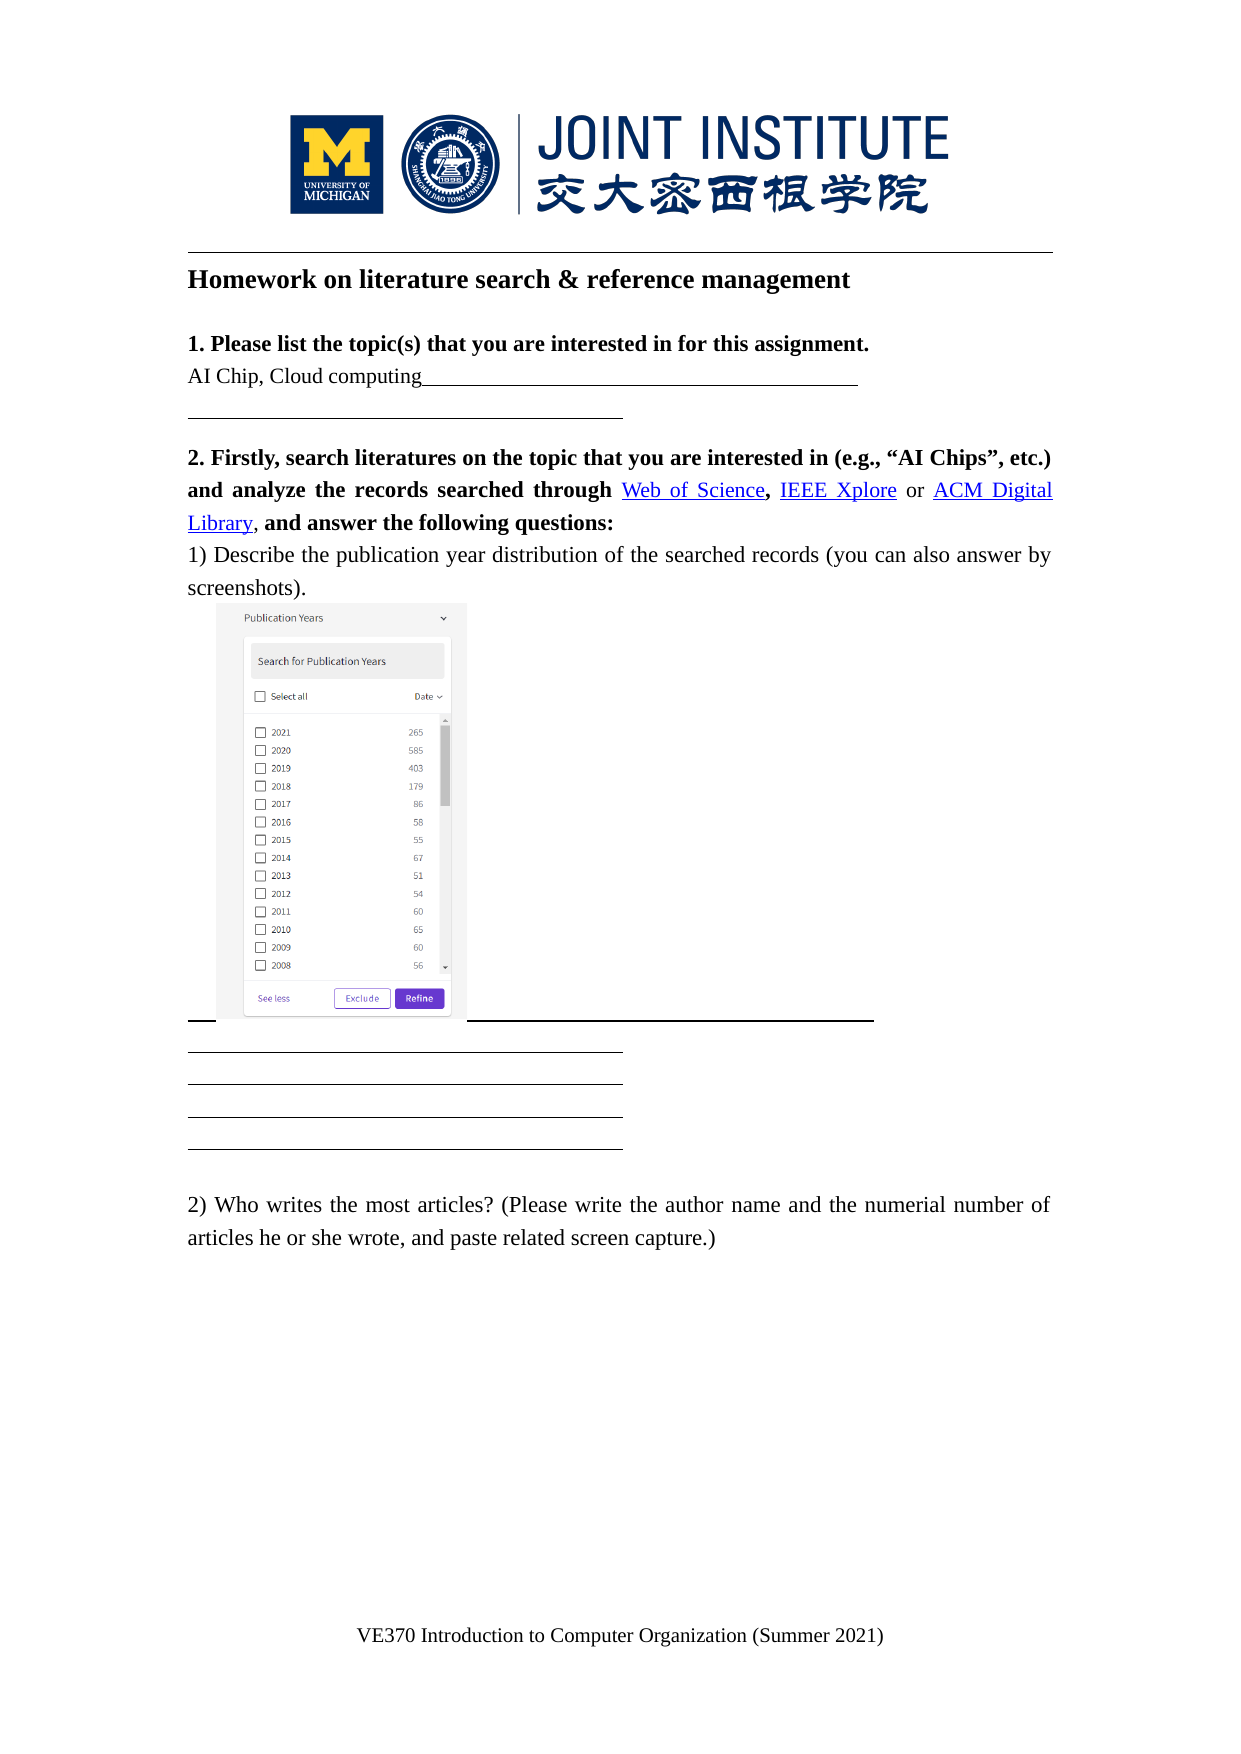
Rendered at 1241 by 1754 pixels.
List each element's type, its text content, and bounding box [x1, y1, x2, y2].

picture [264, 88, 976, 250]
text 2) Who writes the most articles? (Please write the author name and the numerial number of articles he or she wrote, and paste related screen capture.) [187, 1188, 1053, 1253]
text 1. Please list the topic(s) that you are interested in for this assignment. [187, 327, 1053, 360]
text 2. Firstly, search literatures on the topic that you are interested in (e.g., “AI Chips”, etc.) and analyze the records searched through Web of Science, IEEE Xplore or ACM Digital Library, and answer the following questions: [187, 441, 1053, 538]
text Homework on literature search & reference management [187, 262, 1053, 295]
text AI Chip, Cloud computing [187, 360, 1053, 392]
picture [216, 603, 468, 1019]
text 1) Describe the publication year distribution of the searched records (you can also answer by screenshots). [187, 538, 1053, 603]
